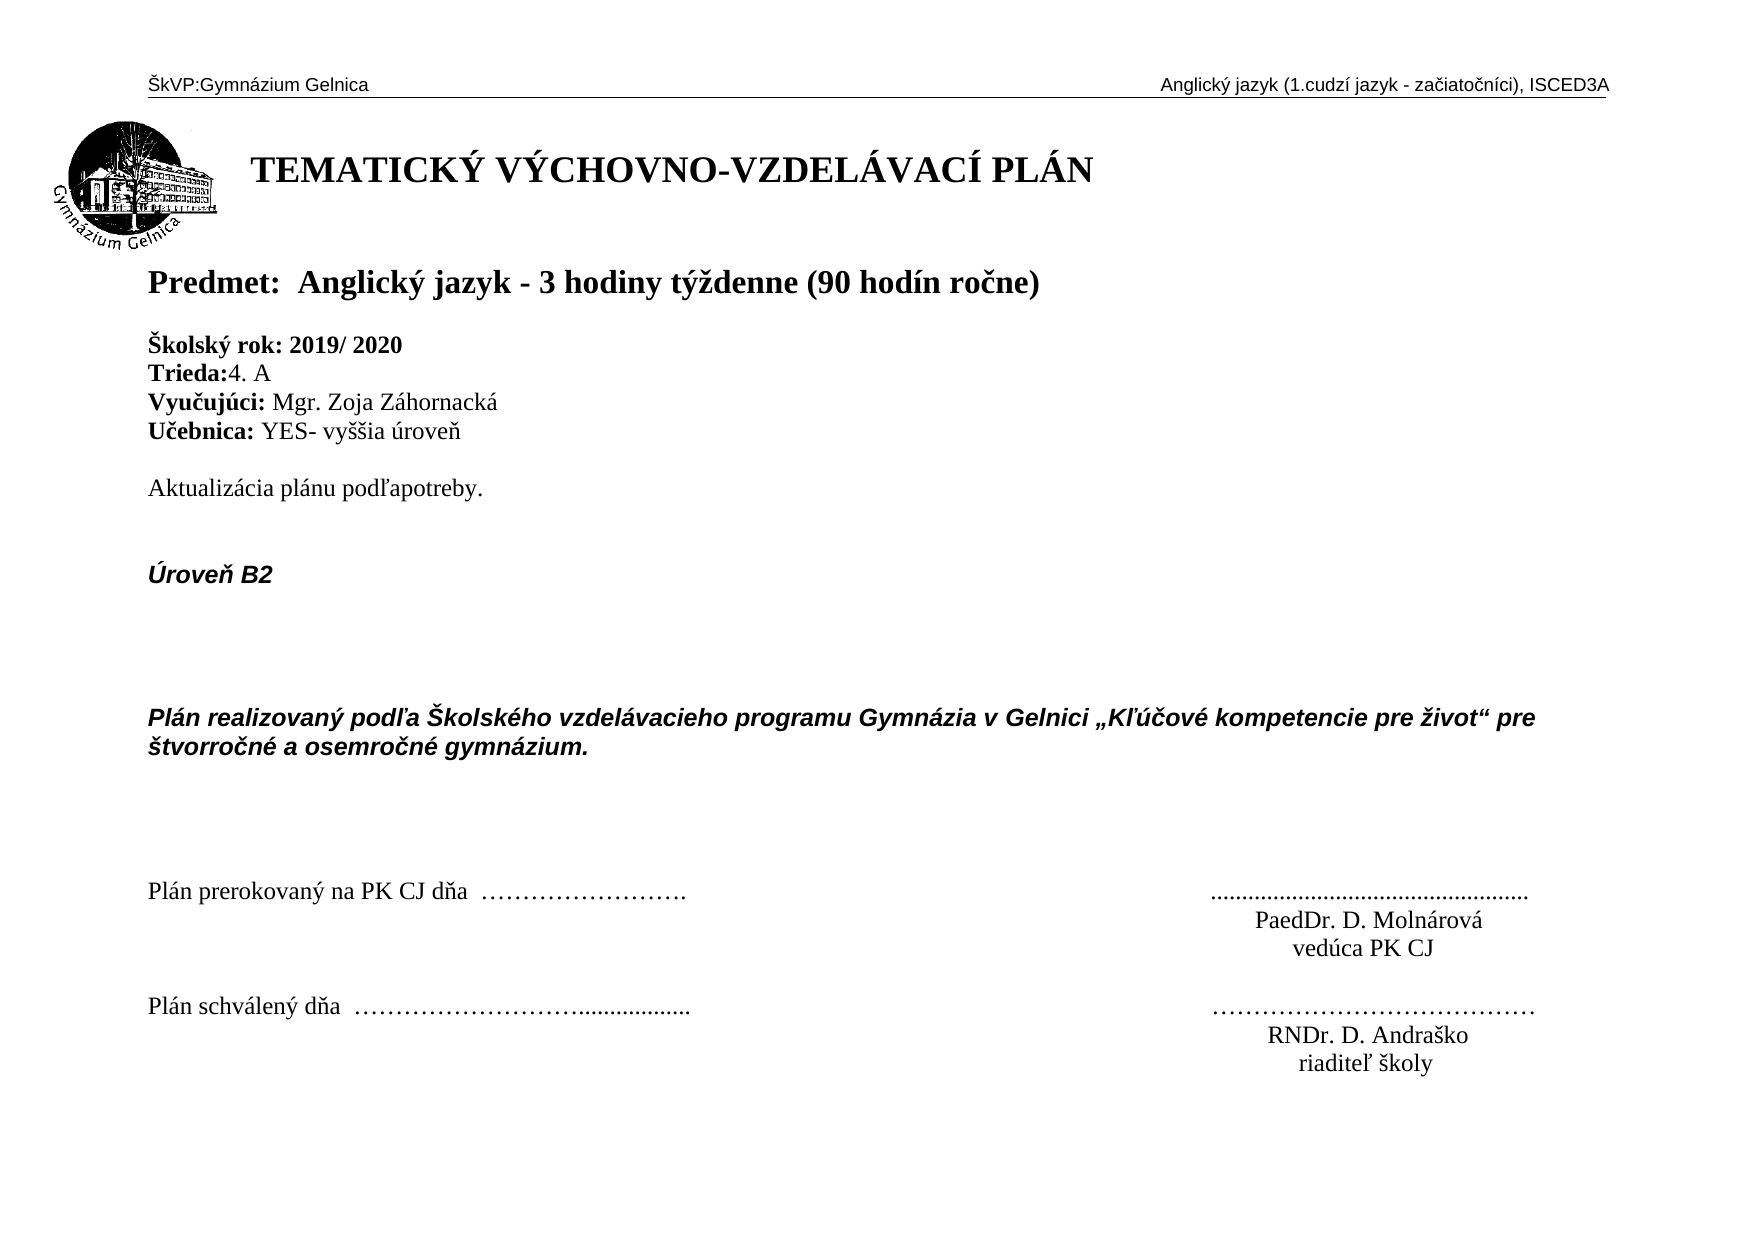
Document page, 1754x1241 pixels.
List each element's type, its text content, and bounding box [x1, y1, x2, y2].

text Vyučujúci: Mgr. Zoja Záhornacká [148, 387, 1606, 416]
text Aktualizácia plánu podľapotreby. [148, 473, 1606, 502]
text PaedDr. D. Molnárová [148, 905, 1606, 933]
text Úroveň B2 [148, 560, 1606, 588]
text vedúca PK CJ [148, 933, 1606, 962]
text Učebnica: YES- vyššia úroveň [148, 416, 1606, 445]
text Plán prerokovaný na PK CJ dňa ……………………. ................................................... [148, 876, 1606, 905]
text Trieda:4. A [148, 358, 1606, 387]
text Školský rok: 2019/ 2020 [148, 330, 1606, 358]
text riaditeľ školy [148, 1048, 1606, 1077]
picture [43, 107, 232, 255]
text RNDr. D. Andraško [148, 1020, 1606, 1048]
text Predmet: Anglický jazyk - 3 hodiny týždenne (90 hodín ročne) [148, 263, 1606, 301]
text TEMATICKÝ VÝCHOVNO-VZDELÁVACÍ PLÁN [232, 148, 1606, 191]
text Plán realizovaný podľa Školského vzdelávacieho programu Gymnázia v Gelnici „Kľúčové kompetencie pre život“ pre štvorročné a osemročné gymnázium. [148, 703, 1606, 761]
text Plán schválený dňa ……………………….................. ………………………………… [148, 991, 1606, 1020]
